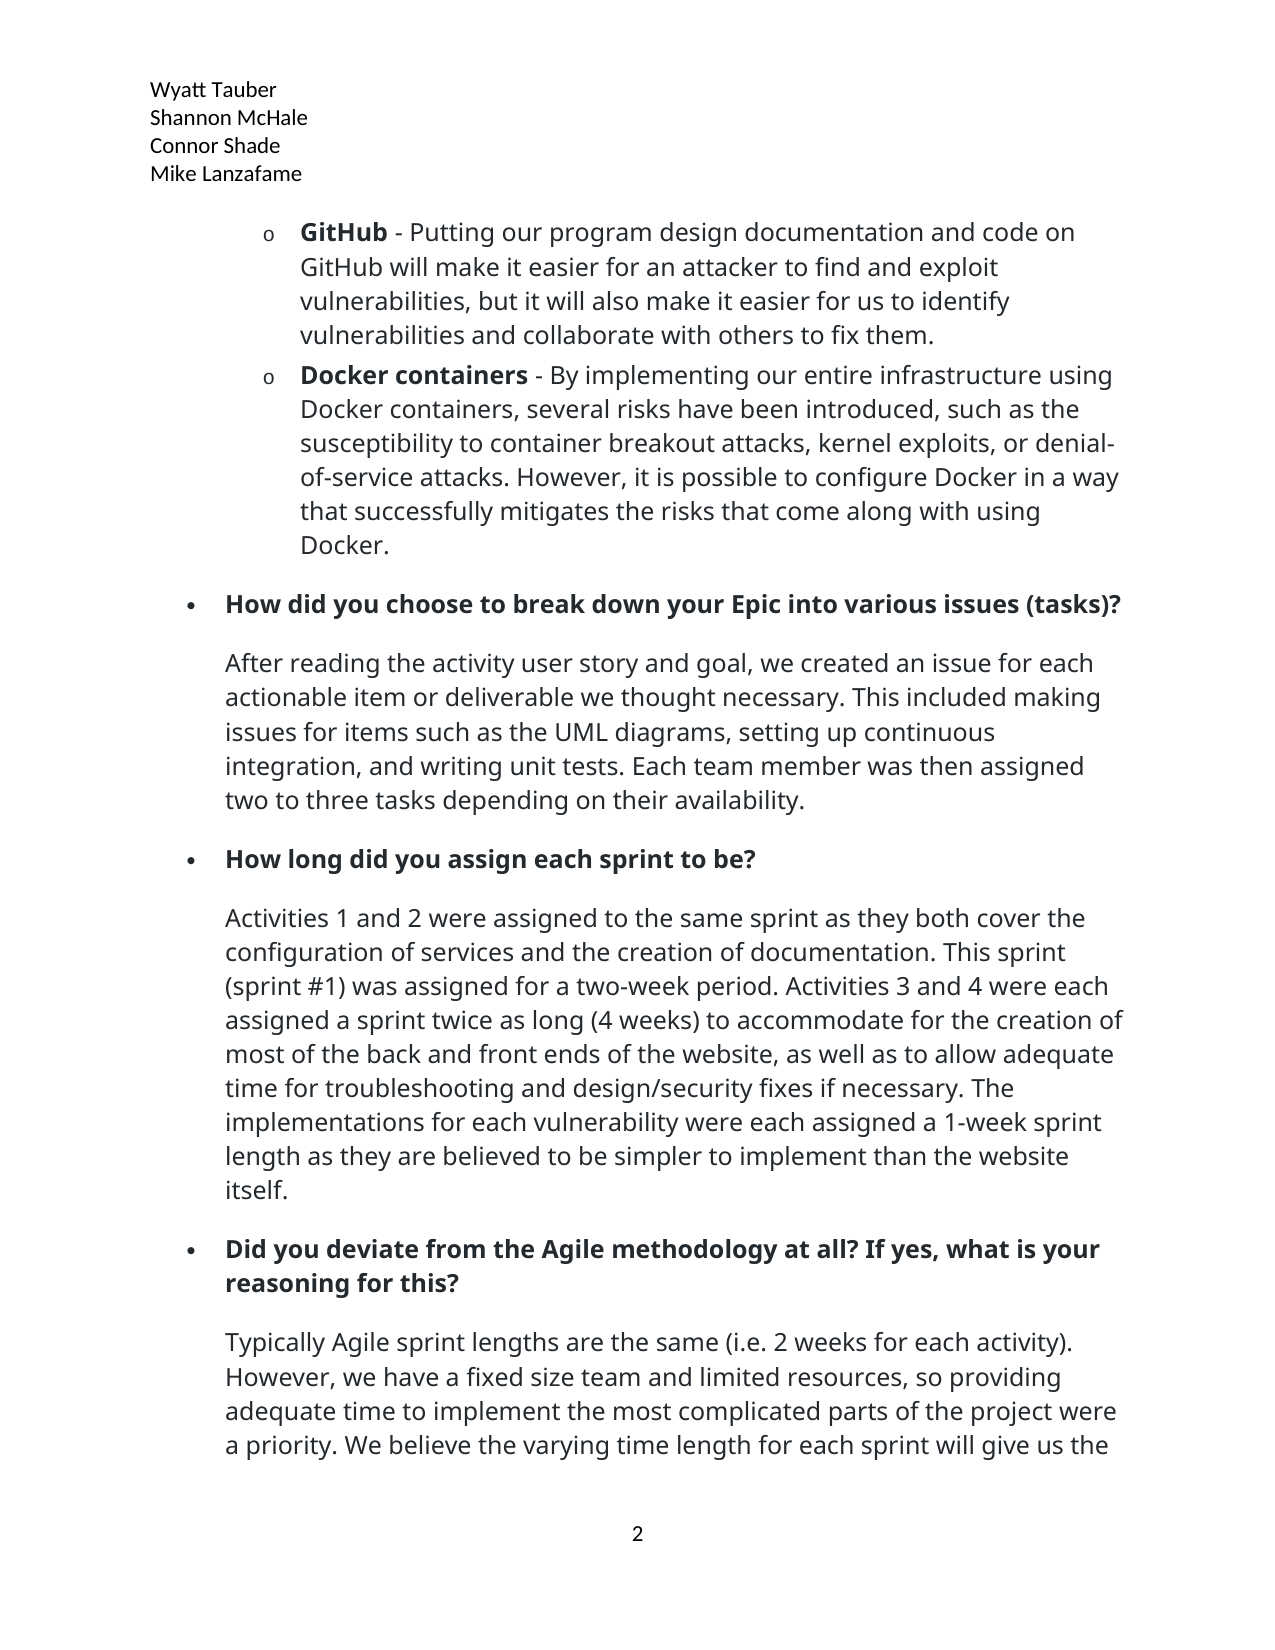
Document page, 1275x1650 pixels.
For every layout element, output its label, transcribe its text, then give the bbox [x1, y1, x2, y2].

list Docker containers - By implementing our entire infrastructure using Docker containers, several risks have been introduced, such as the susceptibility to container breakout attacks, kernel exploits, or denial-of-service attacks. However, it is possible to configure Docker in a way that successfully mitigates the risks that come along with using Docker. [262, 358, 1125, 562]
list Did you deviate from the Agile methodology at all? If yes, what is your reasoning for this? [187, 1232, 1125, 1300]
list How long did you assign each sprint to be? [187, 841, 1125, 875]
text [225, 1325, 1125, 1461]
text After reading the activity user story and goal, we created an issue for each actionable item or deliverable we thought necessary. This included making issues for items such as the UML diagrams, setting up continuous integration, and writing unit tests. Each team member was then assigned two to three tasks depending on their availability. [225, 646, 1125, 816]
list GitHub - Putting our program design documentation and code on GitHub will make it easier for an attacker to find and exploit vulnerabilities, but it will also make it easier for us to identify vulnerabilities and collaborate with others to fix them. [262, 215, 1125, 351]
text Activities 1 and 2 were assigned to the same sprint as they both cover the configuration of services and the creation of documentation. This sprint (sprint #1) was assigned for a two-week period. Activities 3 and 4 were each assigned a sprint twice as long (4 weeks) to accommodate for the creation of most of the back and front ends of the website, as well as to allow adequate time for troubleshooting and design/security fixes if necessary. The implementations for each vulnerability were each assigned a 1-week sprint length as they are believed to be simpler to implement than the website itself. [225, 900, 1125, 1207]
list How did you choose to break down your Epic into various issues (tasks)? [187, 587, 1125, 621]
